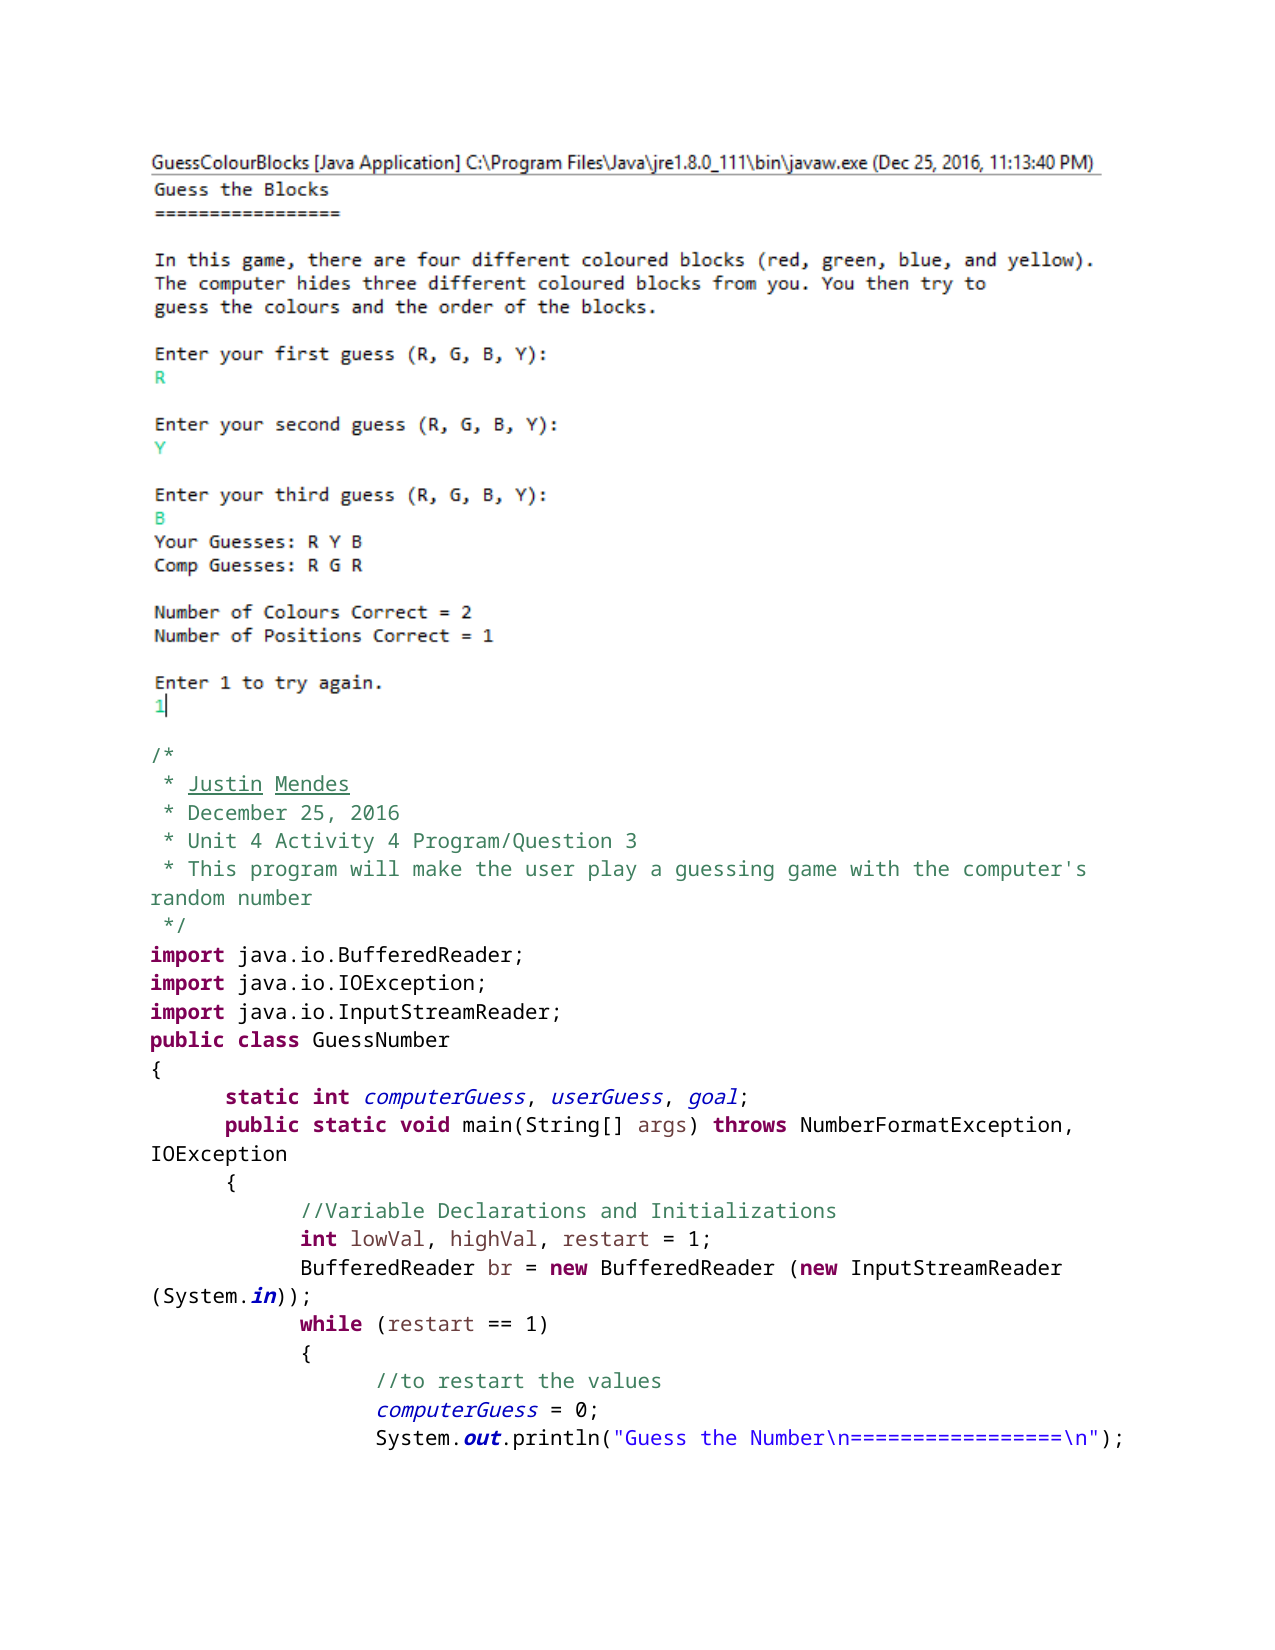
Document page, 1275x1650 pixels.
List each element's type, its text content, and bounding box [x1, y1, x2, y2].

text //Variable Declarations and Initializations [150, 1196, 1125, 1224]
text while (restart == 1) [150, 1309, 1125, 1338]
text import java.io.InputStreamReader; [150, 997, 1125, 1025]
text { [150, 1167, 1125, 1196]
text System.out.println("Guess the Number\n=================\n"); [150, 1423, 1125, 1452]
picture [150, 150, 1102, 722]
text * December 25, 2016 [150, 798, 1125, 826]
text static int computerGuess, userGuess, goal; [150, 1082, 1125, 1111]
text //to restart the values [150, 1366, 1125, 1395]
text import java.io.BufferedReader; [150, 940, 1125, 968]
text { [150, 1338, 1125, 1366]
text public static void main(String[] args) throws NumberFormatException, IOException [150, 1111, 1125, 1167]
text computerGuess = 0; [150, 1395, 1125, 1423]
text public class GuessNumber [150, 1025, 1125, 1054]
text { [150, 1054, 1125, 1082]
text /* [150, 741, 1125, 769]
text * This program will make the user play a guessing game with the computer's random number [150, 854, 1125, 911]
text * Unit 4 Activity 4 Program/Question 3 [150, 826, 1125, 854]
text */ [150, 911, 1125, 940]
text BufferedReader br = new BufferedReader (new InputStreamReader (System.in)); [150, 1253, 1125, 1309]
text import java.io.IOException; [150, 968, 1125, 997]
text * Justin Mendes [150, 769, 1125, 798]
text int lowVal, highVal, restart = 1; [150, 1224, 1125, 1253]
